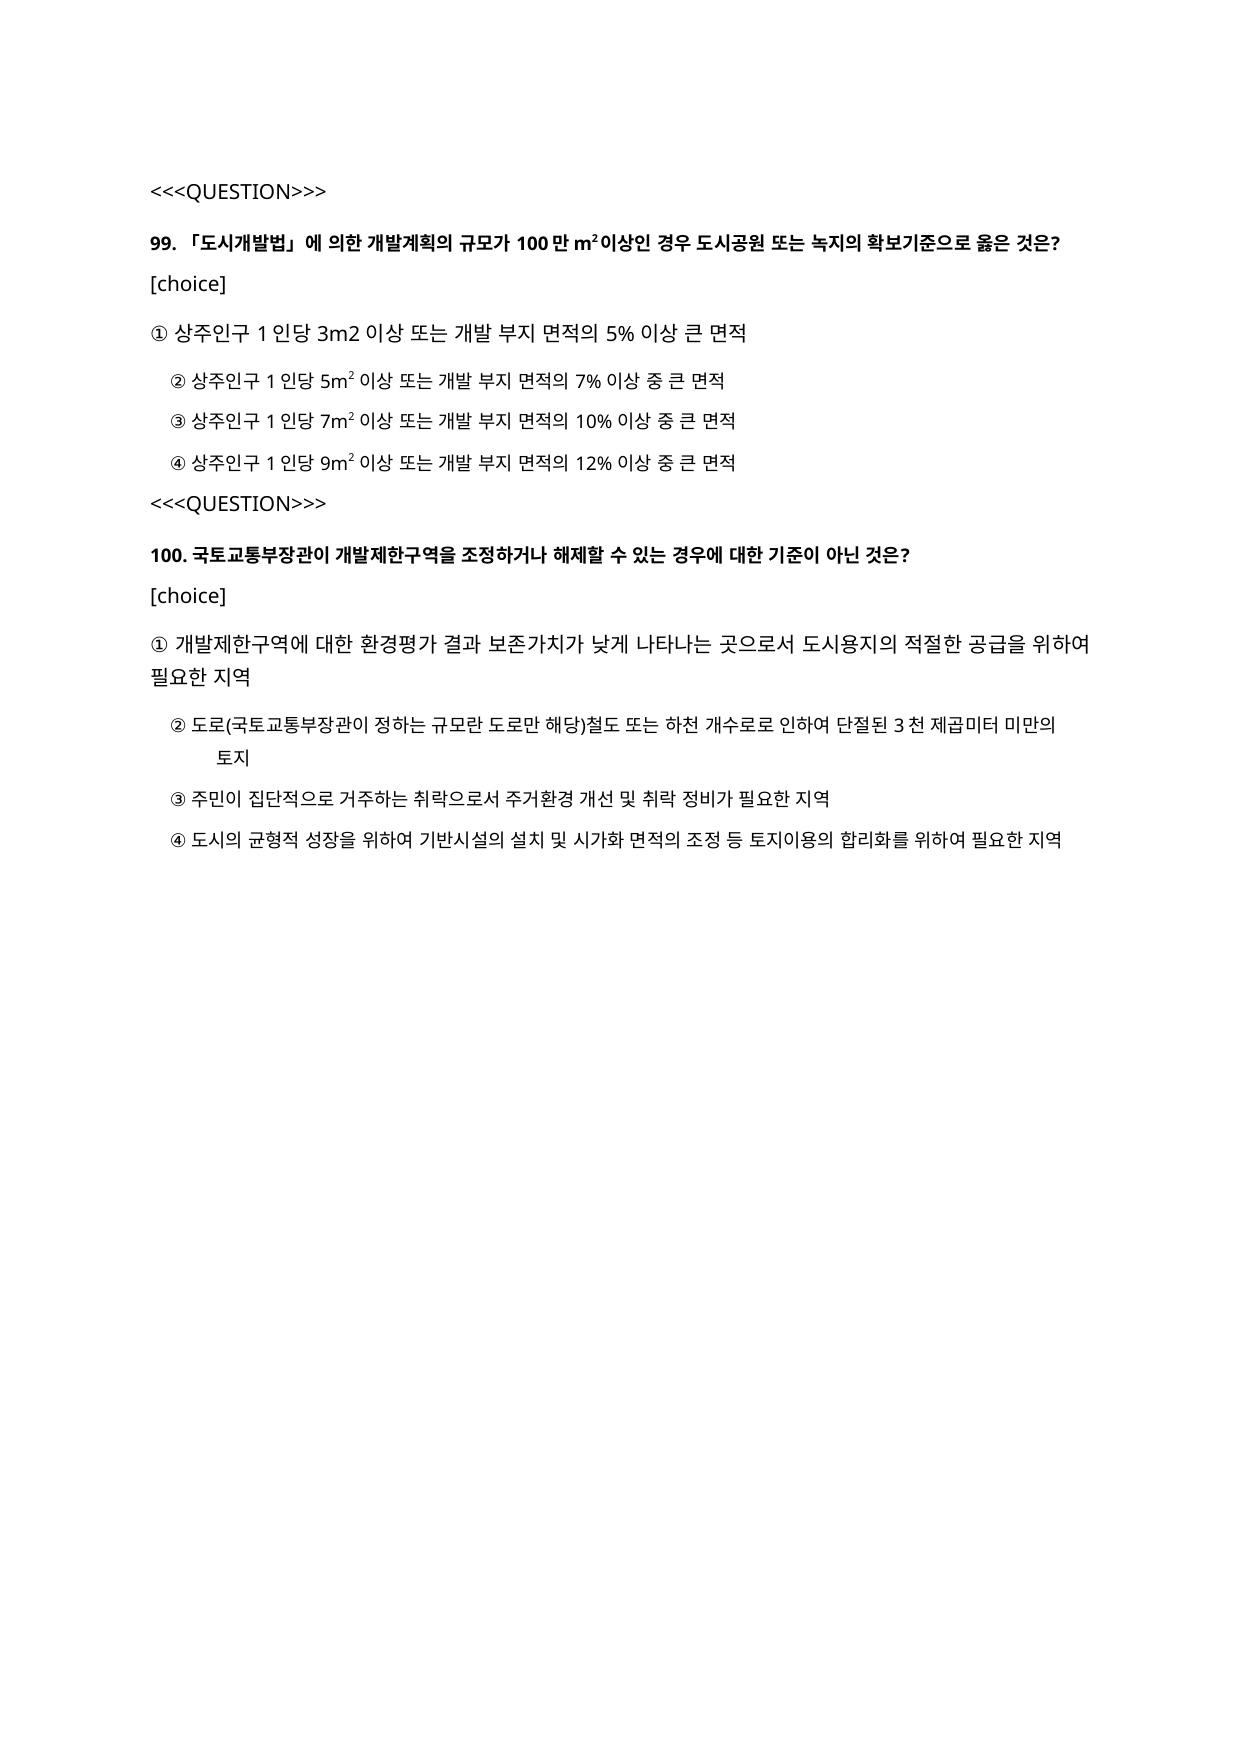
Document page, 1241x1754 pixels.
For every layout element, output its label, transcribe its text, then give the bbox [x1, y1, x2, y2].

text ② 상주인구 1인당 5m2 이상 또는 개발 부지 면적의 7% 이상 중 큰 면적 [150, 366, 1090, 393]
text [choice] [150, 269, 1090, 298]
text ④ 도시의 균형적 성장을 위하여 기반시설의 설치 및 시가화 면적의 조정 등 토지이용의 합리화를 위하여 필요한 지역 [150, 825, 1090, 852]
text ① 개발제한구역에 대한 환경평가 결과 보존가치가 낮게 나타나는 곳으로서 도시용지의 적절한 공급을 위하여 필요한 지역 [150, 629, 1090, 692]
text <<<QUESTION>>> [150, 177, 1090, 206]
text 99. 「도시개발법」에 의한 개발계획의 규모가 100만m2이상인 경우 도시공원 또는 녹지의 확보기준으로 옳은 것은? [150, 229, 1090, 256]
text ① 상주인구 1인당 3m2 이상 또는 개발 부지 면적의 5% 이상 큰 면적 [150, 317, 1090, 347]
text 100. 국토교통부장관이 개발제한구역을 조정하거나 해제할 수 있는 경우에 대한 기준이 아닌 것은? [150, 541, 1090, 568]
text <<<QUESTION>>> [150, 489, 1090, 517]
text ③ 상주인구 1인당 7m2 이상 또는 개발 부지 면적의 10% 이상 중 큰 면적 [150, 407, 1090, 434]
text [choice] [150, 581, 1090, 610]
text ④ 상주인구 1인당 9m2 이상 또는 개발 부지 면적의 12% 이상 중 큰 면적 [150, 448, 1090, 475]
text ② 도로(국토교통부장관이 정하는 규모란 도로만 해당)철도 또는 하천 개수로로 인하여 단절된 3천 제곱미터 미만의 토지 [150, 711, 1090, 771]
text ③ 주민이 집단적으로 거주하는 취락으로서 주거환경 개선 및 취락 정비가 필요한 지역 [150, 784, 1090, 811]
